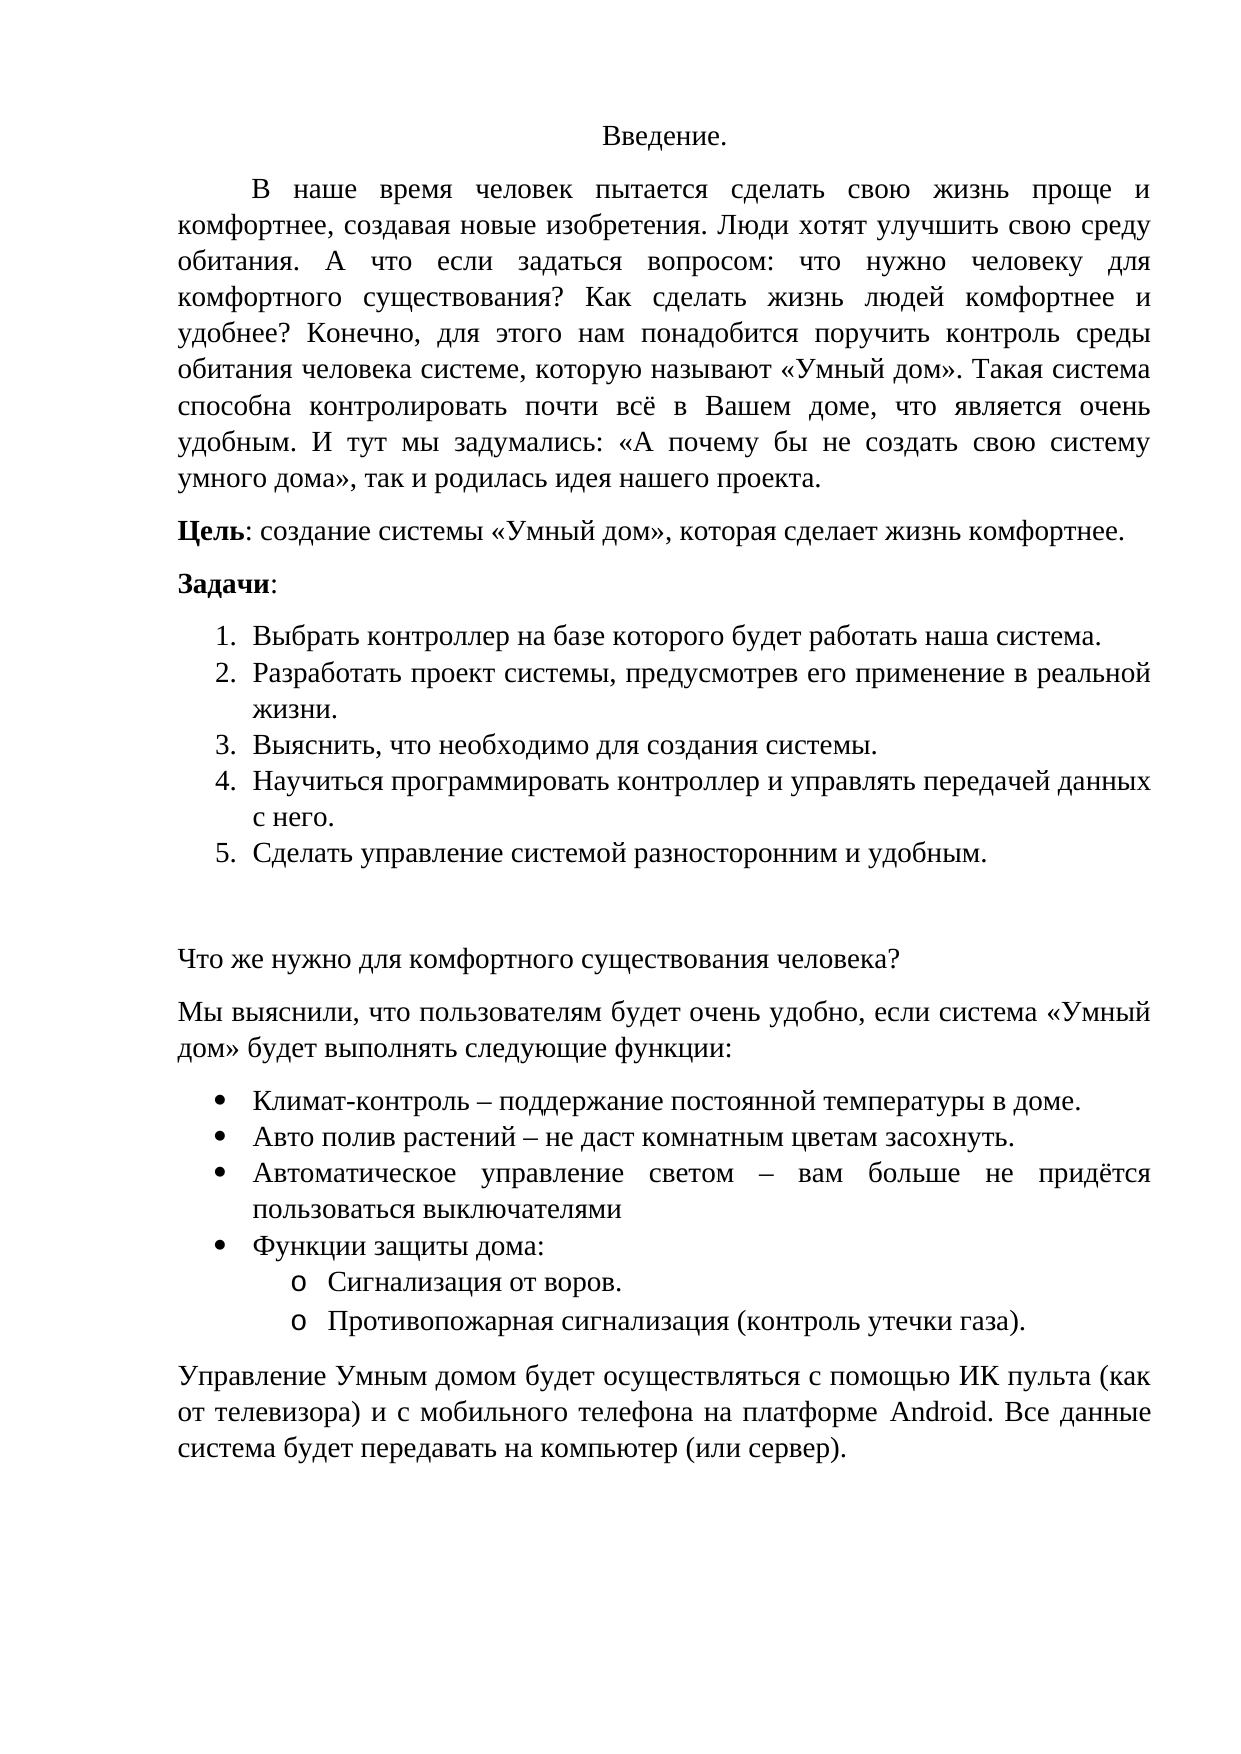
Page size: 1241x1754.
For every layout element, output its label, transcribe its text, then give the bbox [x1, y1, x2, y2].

list Авто полив растений – не даст комнатным цветам засохнуть. [215, 1119, 1152, 1153]
text Что же нужно для комфортного существования человека? [177, 941, 1152, 974]
list Разработать проект системы, предусмотрев его применение в реальной жизни. [215, 655, 1152, 724]
list Противопожарная сигнализация (контроль утечки газа). [290, 1303, 1152, 1339]
list Научиться программировать контроллер и управлять передачей данных с него. [215, 763, 1152, 833]
list Климат-контроль – поддержание постоянной температуры в доме. [215, 1083, 1152, 1116]
text Цель: создание системы «Умный дом», которая сделает жизнь комфортнее. [177, 513, 1152, 546]
list Функции защиты дома: [215, 1228, 1152, 1261]
list Автоматическое управление светом – вам больше не придётся пользоваться выключателями [215, 1155, 1152, 1225]
list Выбрать контроллер на базе которого будет работать наша система. [215, 618, 1152, 652]
list Выяснить, что необходимо для создания системы. [215, 727, 1152, 761]
text В наше время человек пытается сделать свою жизнь проще и комфортнее, создавая новые изобретения. Люди хотят улучшить свою среду обитания. А что если задаться вопросом: что нужно человеку для комфортного существования? Как сделать жизнь людей комфортнее и удобнее? Конечно, для этого нам понадобится поручить контроль среды обитания человека системе, которую называют «Умный дом». Такая система способна контролировать почти всё в Вашем доме, что является очень удобным. И тут мы задумались: «А почему бы не создать свою систему умного дома», так и родилась идея нашего проекта. [177, 171, 1152, 494]
text Задачи: [177, 566, 1152, 599]
text Введение. [177, 118, 1152, 152]
text Мы выяснили, что пользователям будет очень удобно, если система «Умный дом» будет выполнять следующие функции: [177, 994, 1152, 1063]
text Управление Умным домом будет осуществляться с помощью ИК пульта (как от телевизора) и с мобильного телефона на платформе Android. Все данные система будет передавать на компьютер (или сервер). [177, 1358, 1152, 1464]
list Сделать управление системой разносторонним и удобным. [215, 835, 1152, 869]
list Сигнализация от воров. [290, 1264, 1152, 1300]
